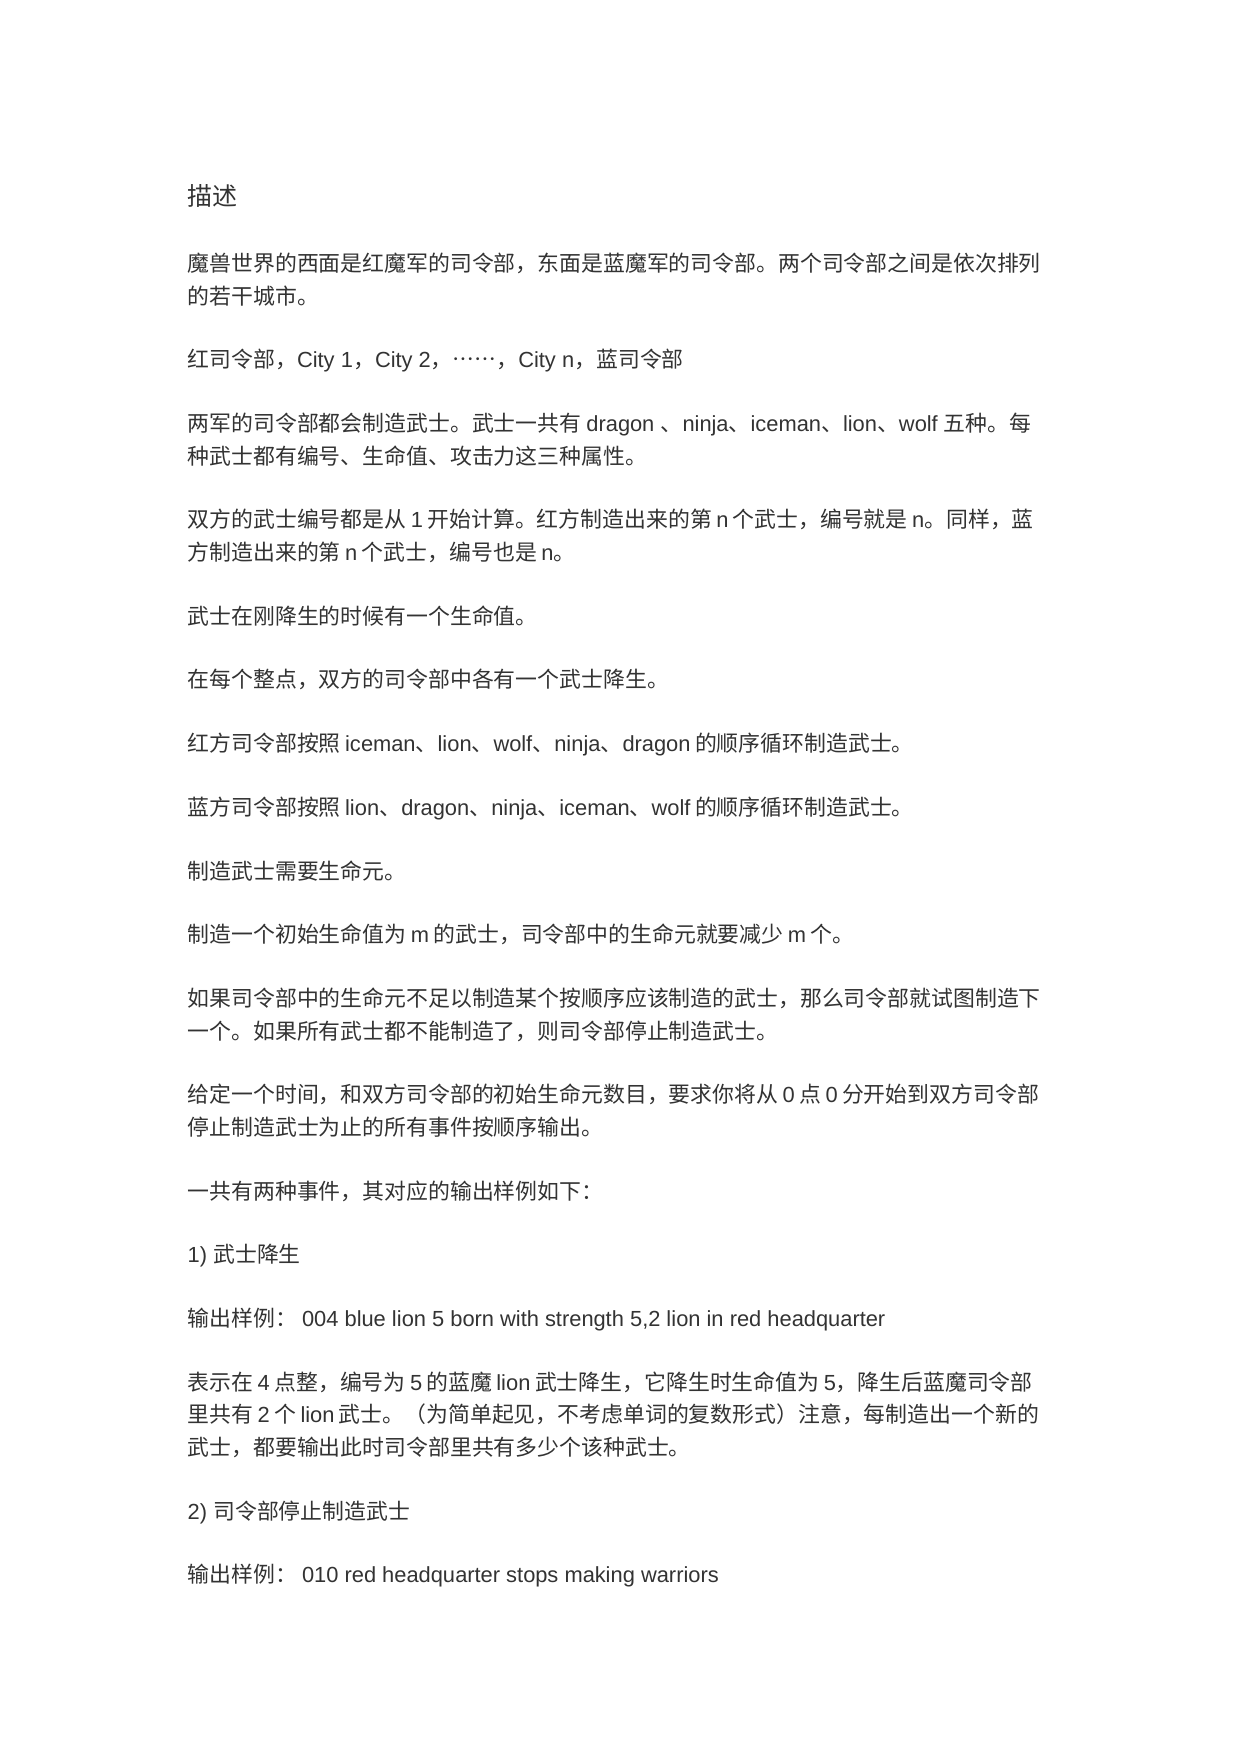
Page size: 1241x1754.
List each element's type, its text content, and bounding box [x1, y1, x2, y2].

text 2) 司令部停止制造武士 [187, 1493, 1053, 1526]
text 蓝方司令部按照lion、dragon、ninja、iceman、wolf的顺序循环制造武士。 [187, 789, 1053, 822]
text 武士在刚降生的时候有一个生命值。 [187, 598, 1053, 631]
text 在每个整点，双方的司令部中各有一个武士降生。 [187, 662, 1053, 694]
text 制造一个初始生命值为m的武士，司令部中的生命元就要减少m个。 [187, 917, 1053, 949]
text 制造武士需要生命元。 [187, 853, 1053, 886]
text 一共有两种事件，其对应的输出样例如下： [187, 1173, 1053, 1206]
text 1) 武士降生 [187, 1237, 1053, 1269]
text 两军的司令部都会制造武士。武士一共有 dragon 、ninja、iceman、lion、wolf 五种。每种武士都有编号、生命值、攻击力这三种属性。 [187, 406, 1053, 471]
text 表示在4点整，编号为5的蓝魔lion武士降生，它降生时生命值为5，降生后蓝魔司令部里共有2个lion武士。（为简单起见，不考虑单词的复数形式）注意，每制造出一个新的武士，都要输出此时司令部里共有多少个该种武士。 [187, 1364, 1053, 1462]
text 如果司令部中的生命元不足以制造某个按顺序应该制造的武士，那么司令部就试图制造下一个。如果所有武士都不能制造了，则司令部停止制造武士。 [187, 981, 1053, 1046]
text 魔兽世界的西面是红魔军的司令部，东面是蓝魔军的司令部。两个司令部之间是依次排列的若干城市。 [187, 246, 1053, 311]
text 双方的武士编号都是从1开始计算。红方制造出来的第n个武士，编号就是n。同样，蓝方制造出来的第n个武士，编号也是n。 [187, 502, 1053, 567]
text 给定一个时间，和双方司令部的初始生命元数目，要求你将从0点0分开始到双方司令部停止制造武士为止的所有事件按顺序输出。 [187, 1077, 1053, 1142]
text 输出样例： 004 blue lion 5 born with strength 5,2 lion in red headquarter [187, 1301, 1053, 1333]
text 输出样例： 010 red headquarter stops making warriors [187, 1557, 1053, 1589]
text 红司令部，City 1，City 2，……，City n，蓝司令部 [187, 342, 1053, 374]
subtitle 描述 [187, 162, 1053, 227]
text 红方司令部按照iceman、lion、wolf、ninja、dragon的顺序循环制造武士。 [187, 726, 1053, 758]
